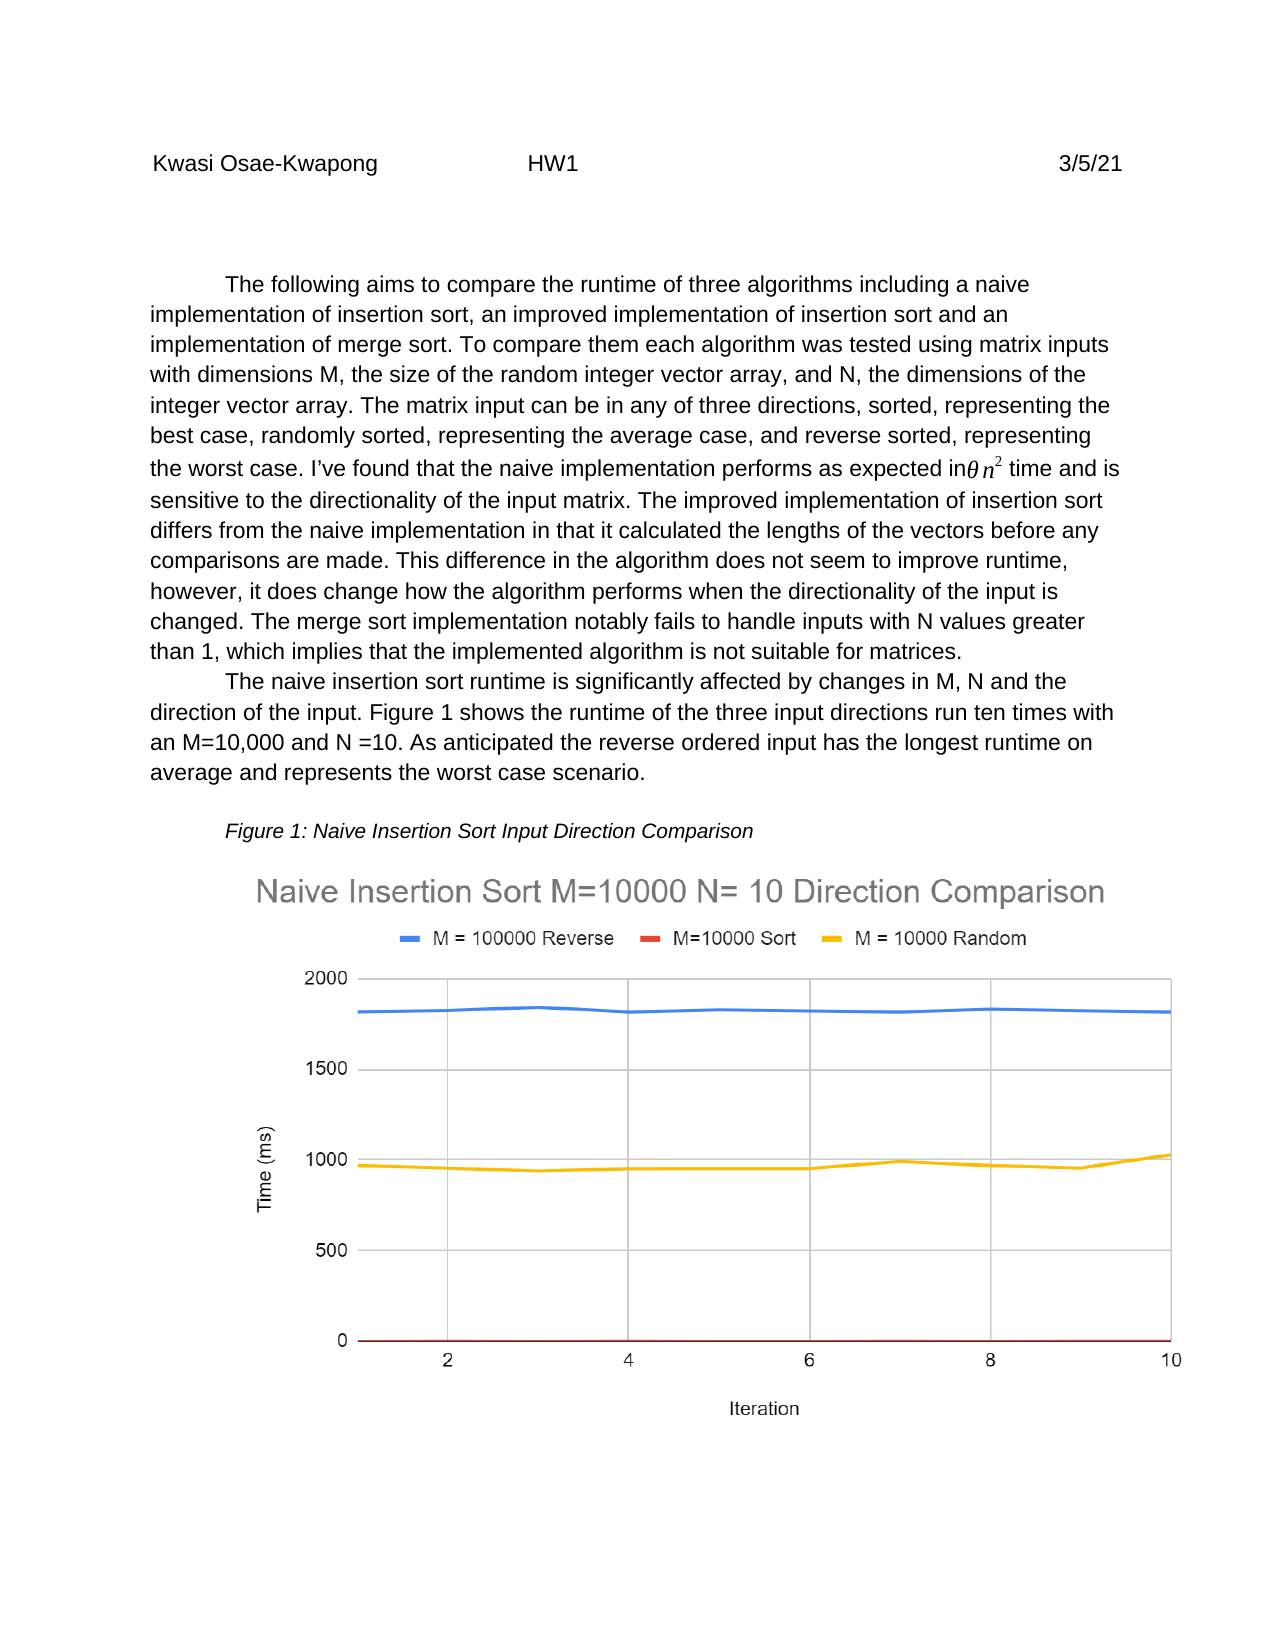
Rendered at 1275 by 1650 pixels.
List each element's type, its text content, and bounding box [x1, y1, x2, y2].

text The naive insertion sort runtime is significantly affected by changes in M, N and the direction of the input. Figure 1 shows the runtime of the three input directions run ten times with an M=10,000 and N =10. As anticipated the reverse ordered input has the longest runtime on average and represents the worst case scenario. [150, 668, 1125, 785]
text The following aims to compare the runtime of three algorithms including a naive implementation of insertion sort, an improved implementation of insertion sort and an implementation of merge sort. To compare them each algorithm was tested using matrix inputs with dimensions M, the size of the random integer vector array, and N, the dimensions of the integer vector array. The matrix input can be in any of three directions, sorted, representing the best case, randomly sorted, representing the average case, and reverse sorted, representing the worst case. I’ve found that the naive implementation performs as expected in time and is sensitive to the directionality of the input matrix. The improved implementation of insertion sort differs from the naive implementation in that it calculated the lengths of the vectors before any comparisons are made. This difference in the algorithm does not seem to improve runtime, however, it does change how the algorithm performs when the directionality of the input is changed. The merge sort implementation notably fails to handle inputs with N values greater than 1, which implies that the implemented algorithm is not suitable for matrices. [150, 271, 1125, 664]
text Kwasi Osae-Kwapong HW1 3/5/21 [150, 150, 1125, 176]
text Figure 1: Naive Insertion Sort Input Direction Comparison [150, 819, 1125, 843]
picture [225, 846, 1200, 1449]
